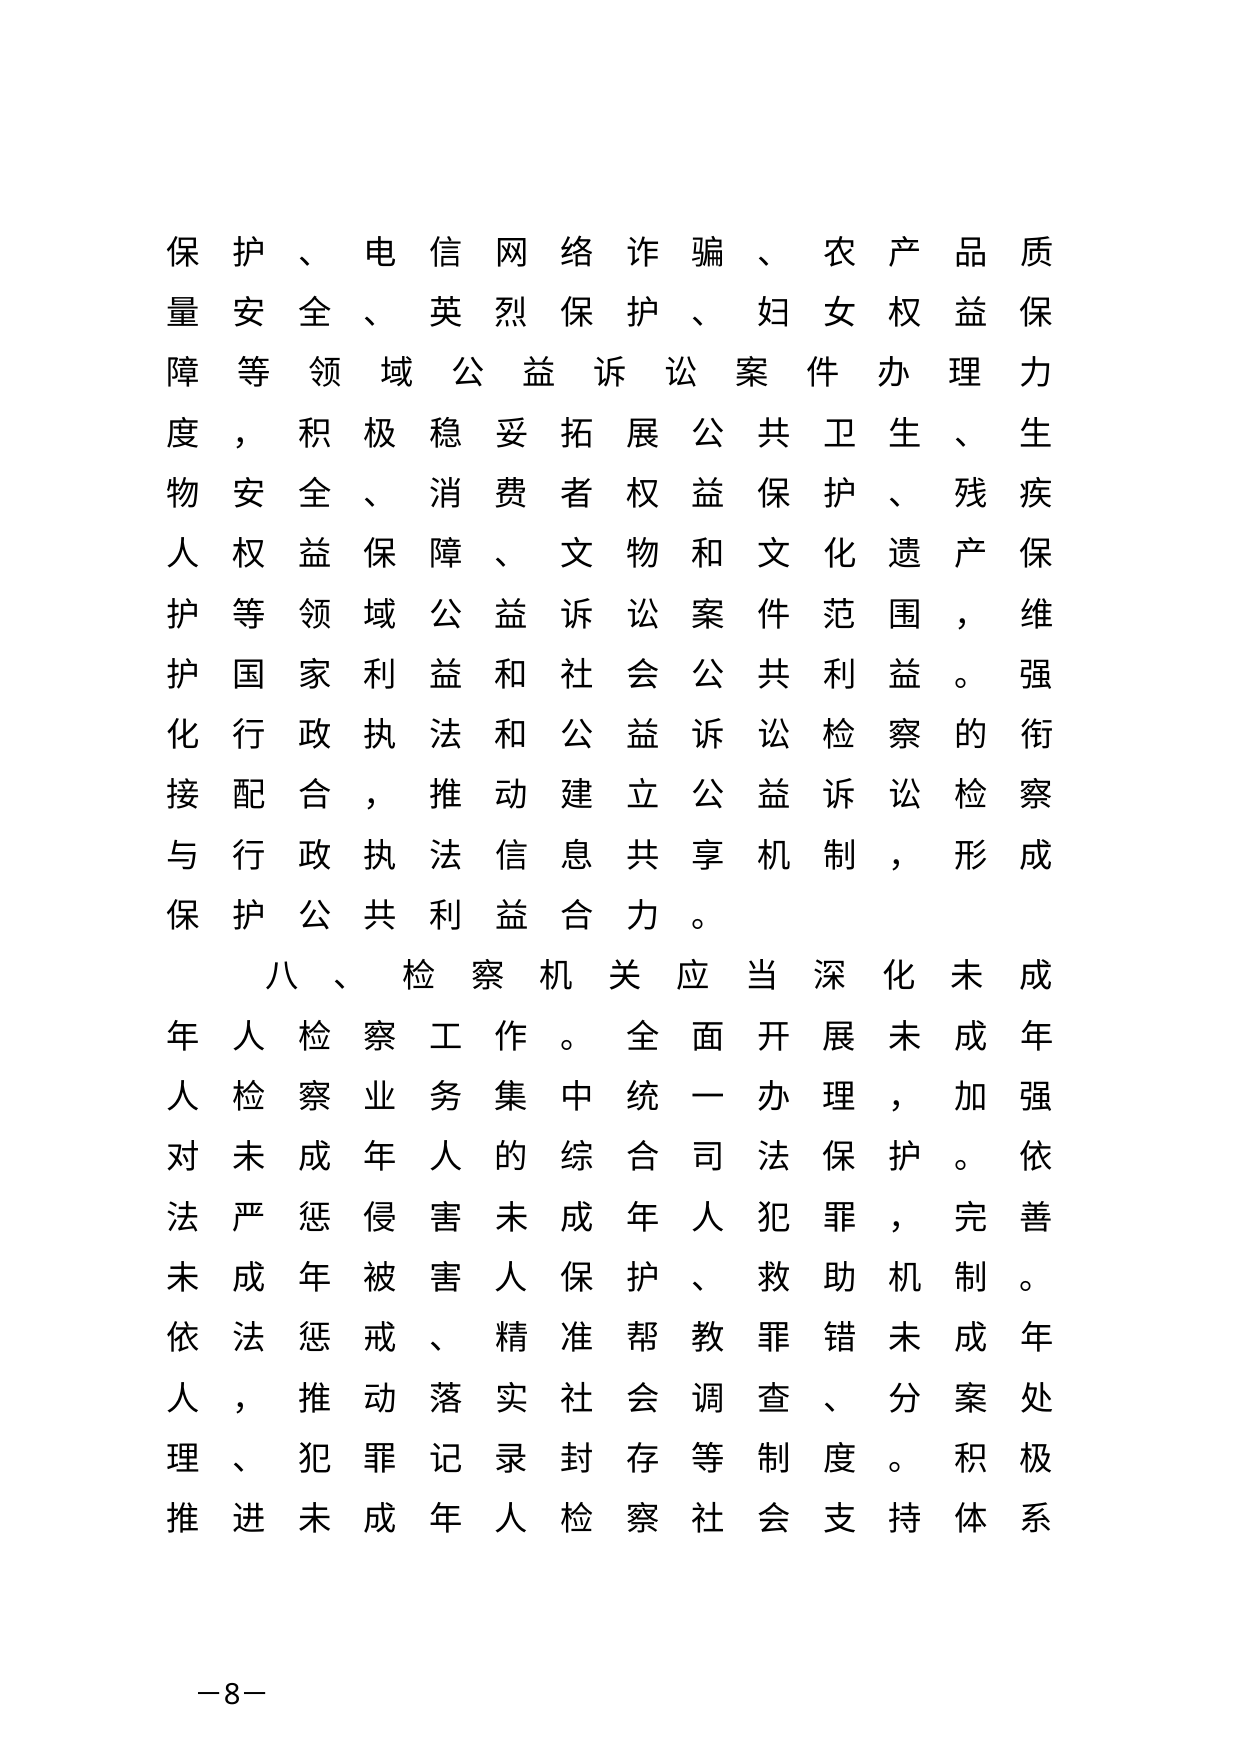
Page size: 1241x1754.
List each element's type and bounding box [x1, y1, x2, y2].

text [167, 219, 1085, 943]
text [167, 943, 1085, 1546]
